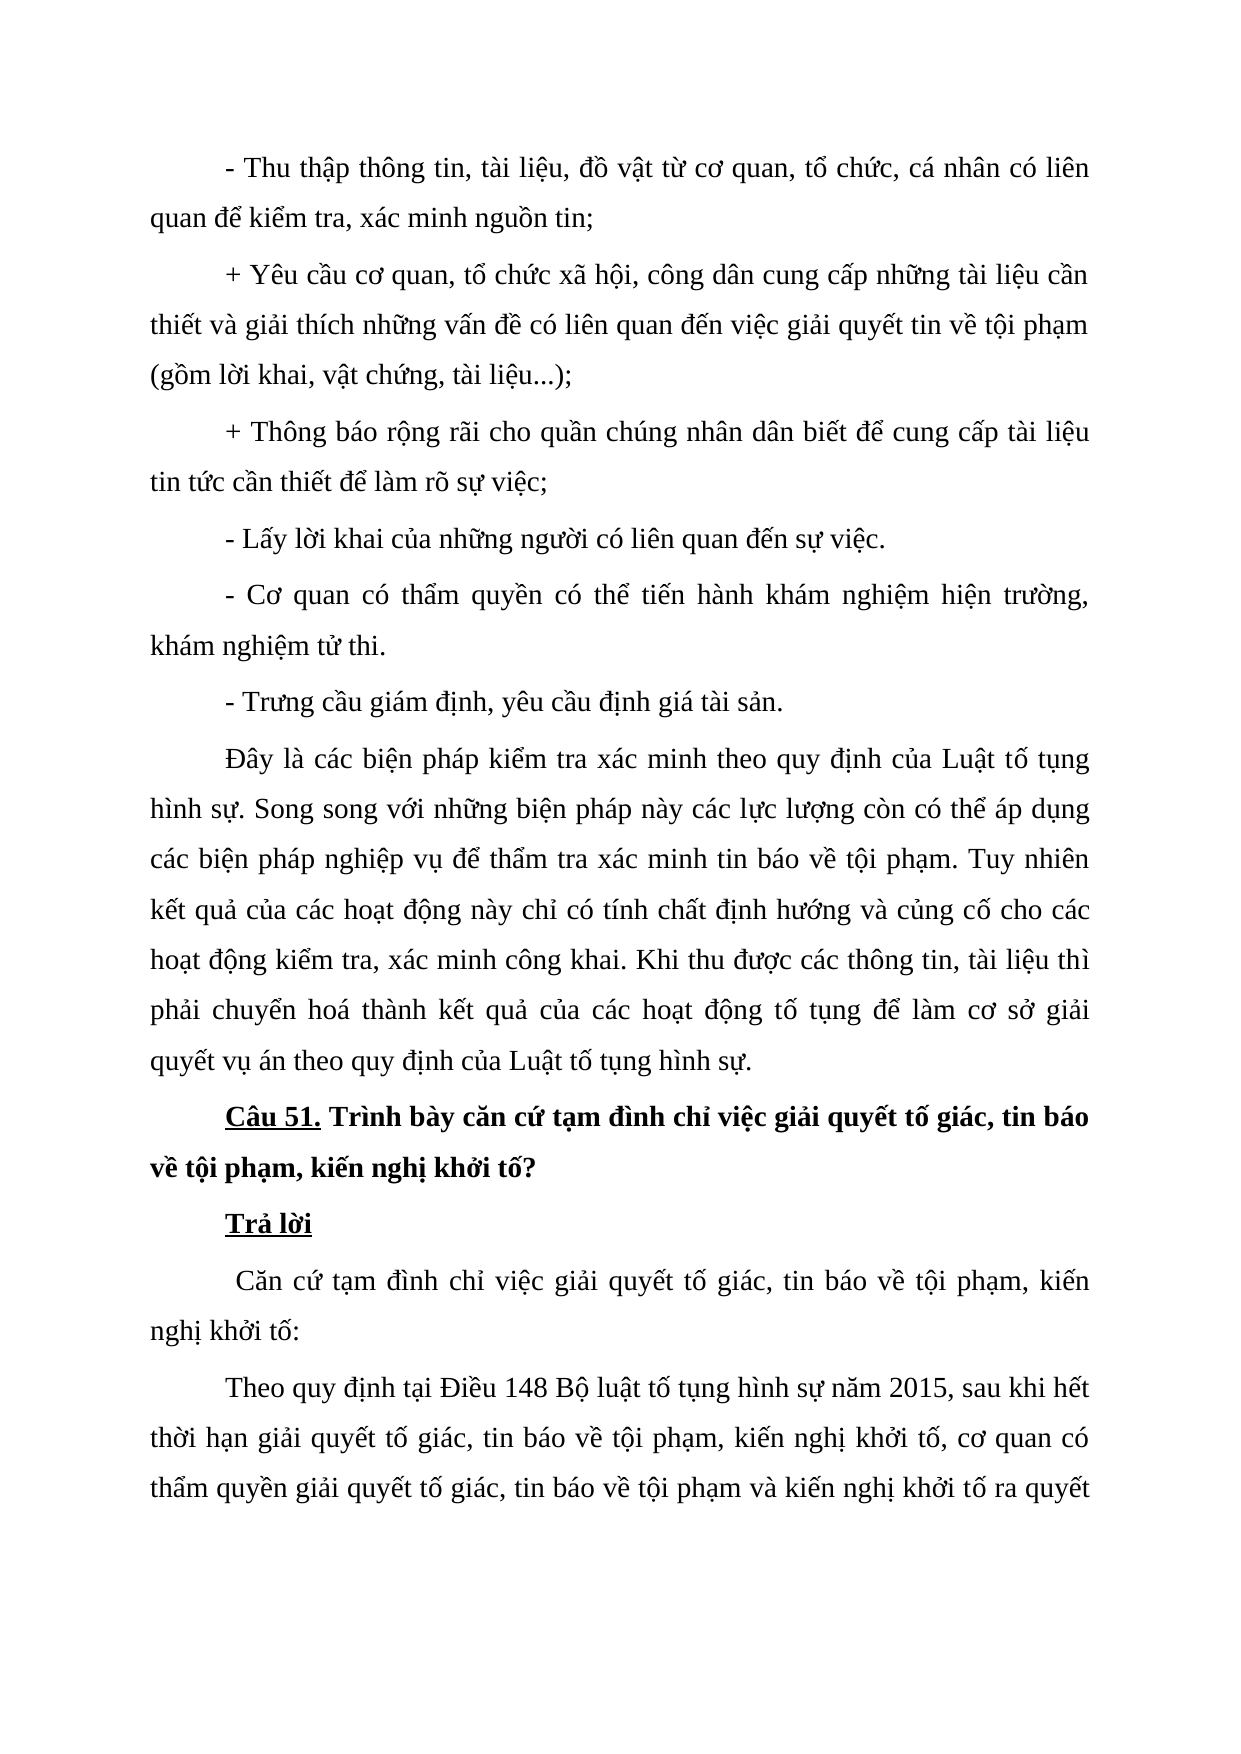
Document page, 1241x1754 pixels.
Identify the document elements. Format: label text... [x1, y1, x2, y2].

text - Trưng cầu giám định, yêu cầu định giá tài sản. [150, 684, 1090, 718]
text Căn cứ tạm đình chỉ việc giải quyết tố giác, tin báo về tội phạm, kiến nghị khởi tố: [150, 1263, 1090, 1347]
text Câu 51. Trình bày căn cứ tạm đình chỉ việc giải quyết tố giác, tin báo về tội phạm, kiến nghị khởi tố? [150, 1099, 1090, 1183]
text - Thu thập thông tin, tài liệu, đồ vật từ cơ quan, tổ chức, cá nhân có liên quan để kiểm tra, xác minh nguồn tin; [150, 150, 1090, 234]
text + Yêu cầu cơ quan, tổ chức xã hội, công dân cung cấp những tài liệu cần thiết và giải thích những vấn đề có liên quan đến việc giải quyết tin về tội phạm (gồm lời khai, vật chứng, tài liệu...); [150, 257, 1090, 391]
text - Lấy lời khai của những người có liên quan đến sự việc. [150, 521, 1090, 554]
text Đây là các biện pháp kiểm tra xác minh theo quy định của Luật tố tụng hình sự. Song song với những biện pháp này các lực lượng còn có thể áp dụng các biện pháp nghiệp vụ để thẩm tra xác minh tin báo về tội phạm. Tuy nhiên kết quả của các hoạt động này chỉ có tính chất định hướng và củng cố cho các hoạt động kiểm tra, xác minh công khai. Khi thu được các thông tin, tài liệu thì phải chuyển hoá thành kết quả của các hoạt động tố tụng để làm cơ sở giải quyết vụ án theo quy định của Luật tố tụng hình sự. [150, 741, 1090, 1076]
text + Thông báo rộng rãi cho quần chúng nhân dân biết để cung cấp tài liệu tin tức cần thiết để làm rõ sự việc; [150, 414, 1090, 498]
text Trả lời [150, 1206, 1090, 1240]
text - Cơ quan có thẩm quyền có thể tiến hành khám nghiệm hiện trường, khám nghiệm tử thi. [150, 577, 1090, 661]
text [150, 1370, 1090, 1504]
